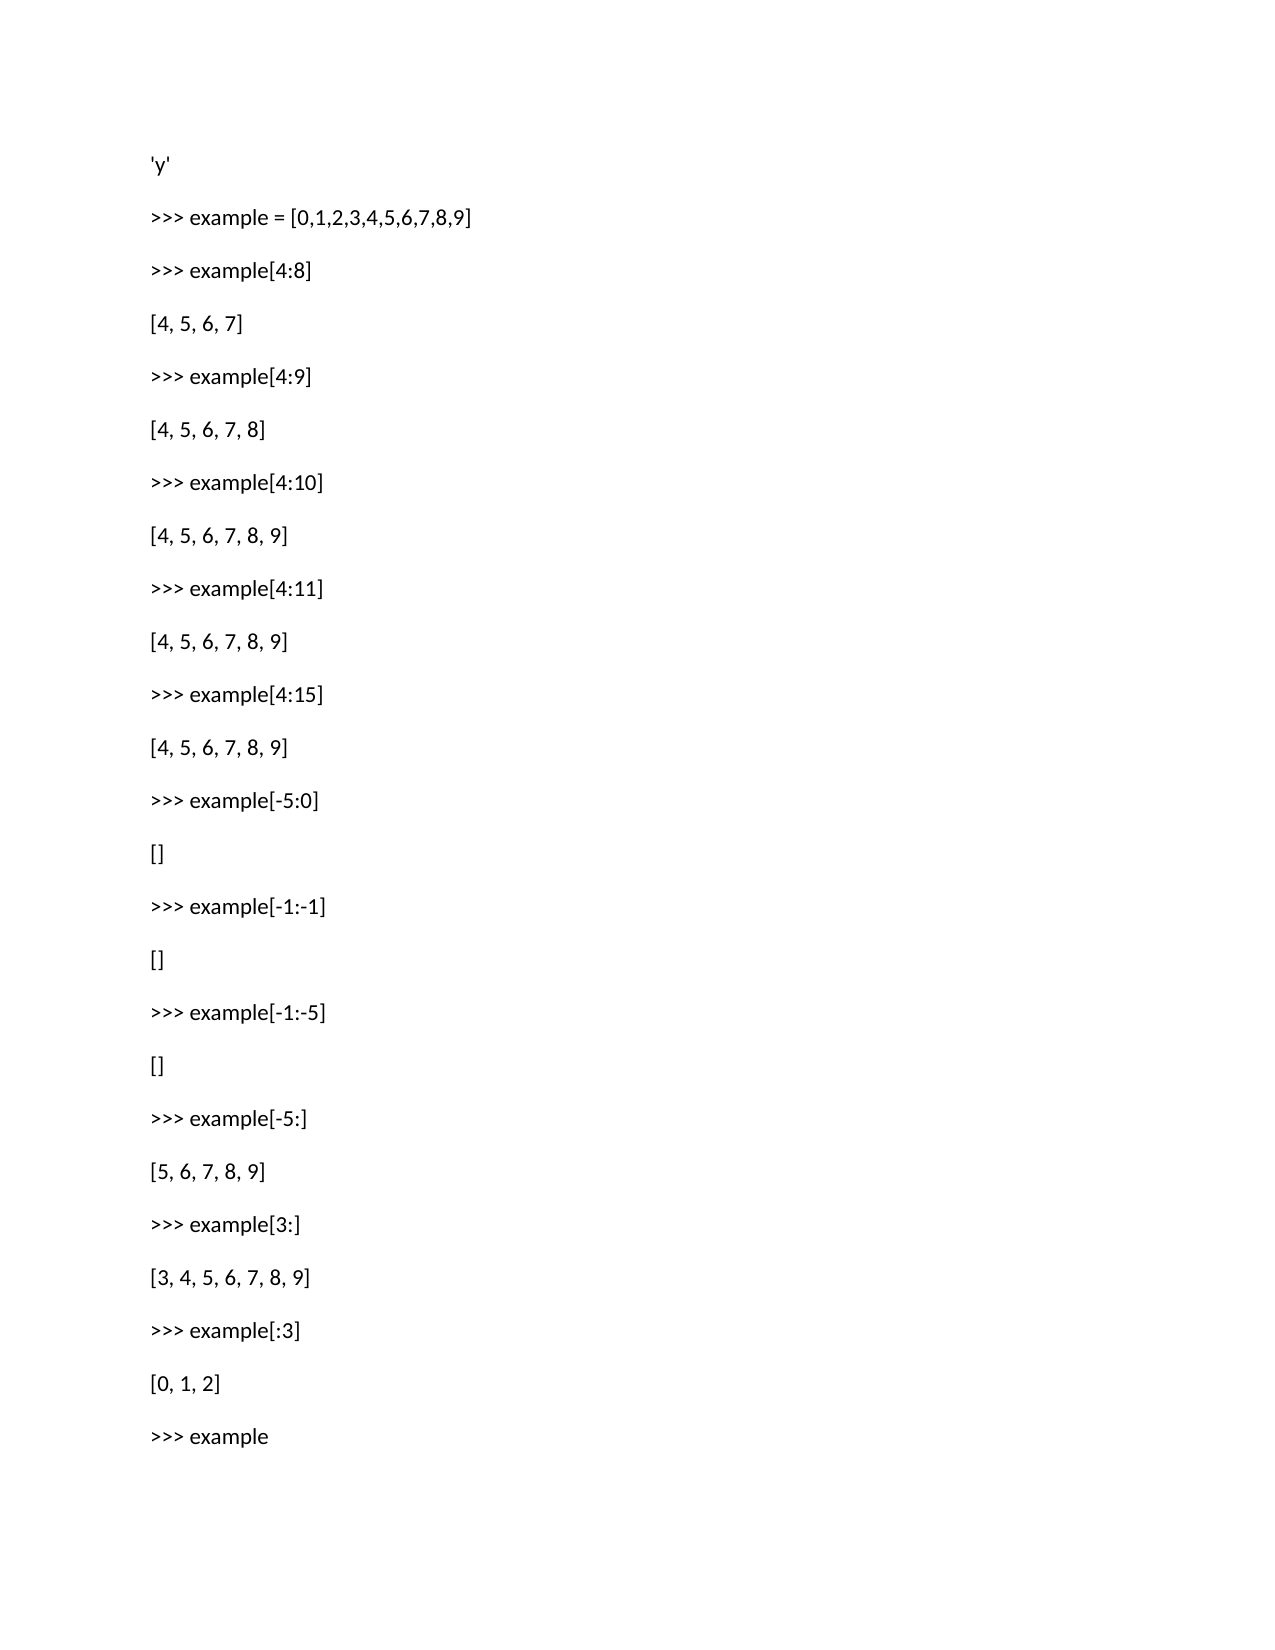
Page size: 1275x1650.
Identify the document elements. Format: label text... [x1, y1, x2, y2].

text >>> example[4:11] [150, 574, 1125, 602]
text [4, 5, 6, 7] [150, 309, 1125, 337]
text [3, 4, 5, 6, 7, 8, 9] [150, 1263, 1125, 1291]
text [] [150, 1051, 1125, 1079]
text [4, 5, 6, 7, 8, 9] [150, 733, 1125, 761]
text [] [150, 945, 1125, 973]
text >>> example[:3] [150, 1316, 1125, 1344]
text [] [150, 839, 1125, 867]
text >>> example[-1:-1] [150, 892, 1125, 920]
text >>> example[3:] [150, 1210, 1125, 1238]
text [4, 5, 6, 7, 8, 9] [150, 627, 1125, 655]
text [4, 5, 6, 7, 8] [150, 415, 1125, 443]
text [4, 5, 6, 7, 8, 9] [150, 521, 1125, 549]
text >>> example[-5:] [150, 1104, 1125, 1132]
text >>> example[4:15] [150, 680, 1125, 708]
text [5, 6, 7, 8, 9] [150, 1157, 1125, 1185]
text >>> example[4:9] [150, 362, 1125, 390]
text >>> example [150, 1422, 1125, 1451]
text 'y' [150, 150, 1125, 178]
text >>> example[-1:-5] [150, 998, 1125, 1026]
text >>> example[4:10] [150, 468, 1125, 496]
text >>> example[-5:0] [150, 786, 1125, 814]
text [0, 1, 2] [150, 1369, 1125, 1397]
text >>> example[4:8] [150, 256, 1125, 284]
text >>> example = [0,1,2,3,4,5,6,7,8,9] [150, 203, 1125, 231]
